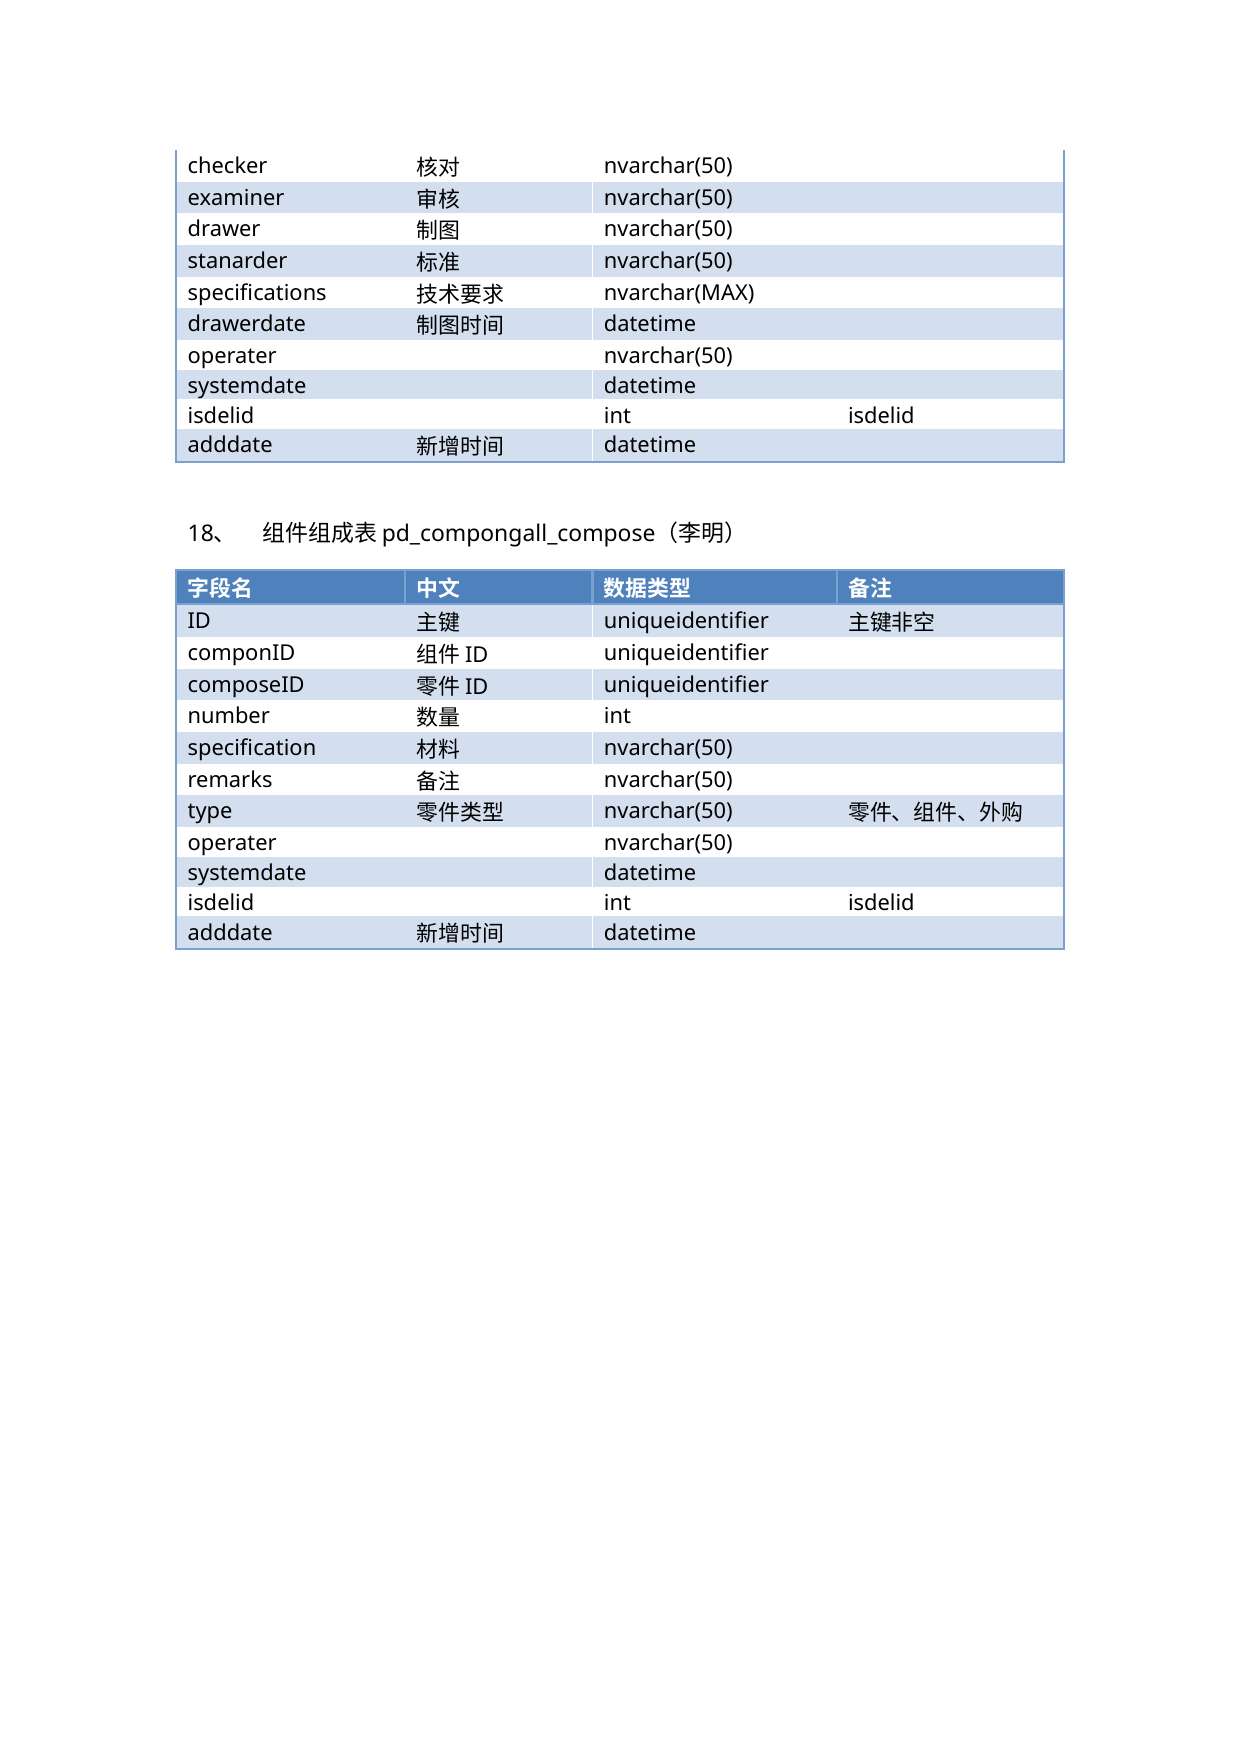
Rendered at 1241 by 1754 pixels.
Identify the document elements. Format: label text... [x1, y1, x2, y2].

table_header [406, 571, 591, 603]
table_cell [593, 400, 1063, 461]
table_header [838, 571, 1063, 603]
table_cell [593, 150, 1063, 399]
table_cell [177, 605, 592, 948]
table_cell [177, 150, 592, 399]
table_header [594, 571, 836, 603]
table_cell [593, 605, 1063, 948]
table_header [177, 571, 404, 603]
list 组件组成表pd_compongall_compose（李明） [187, 515, 1053, 548]
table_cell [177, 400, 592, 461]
